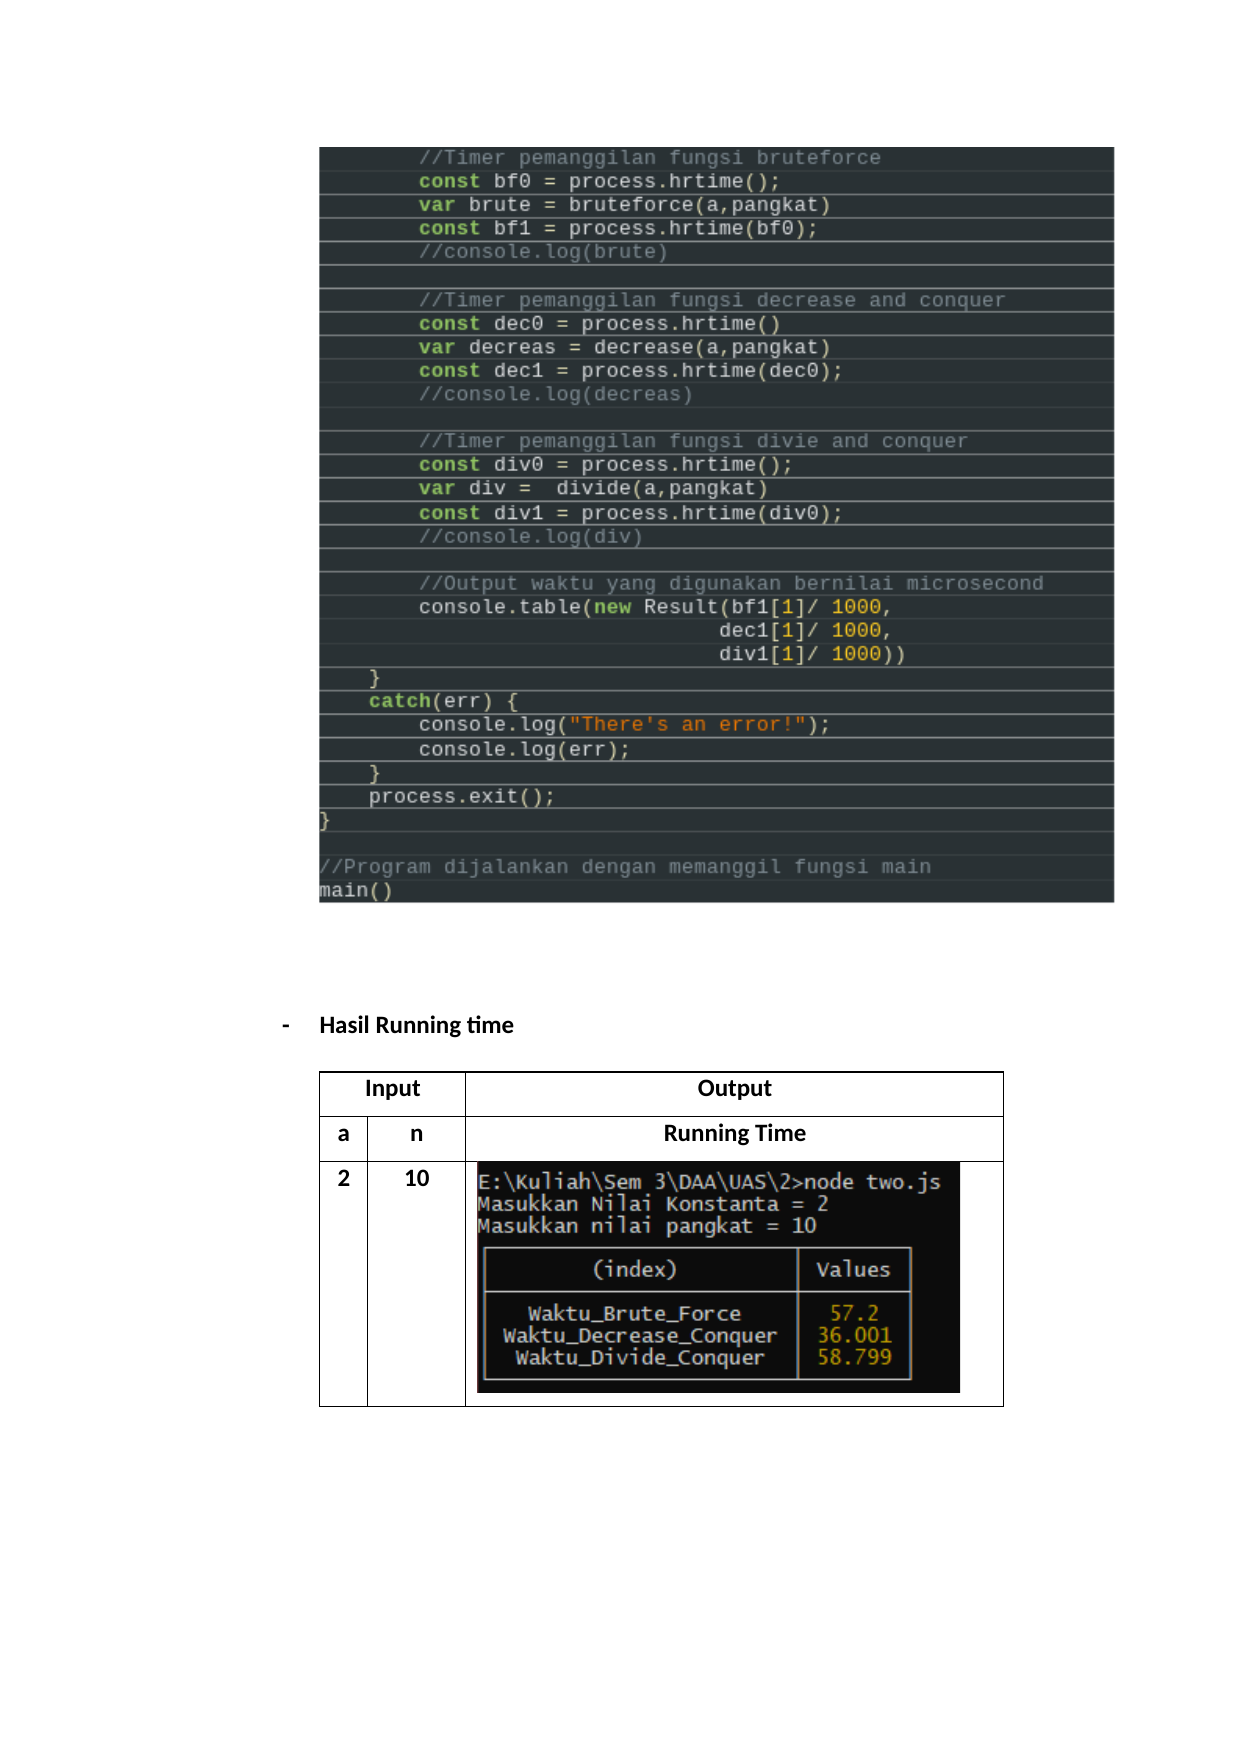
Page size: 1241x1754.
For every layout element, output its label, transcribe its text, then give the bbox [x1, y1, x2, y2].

table_header Output [466, 1073, 1003, 1116]
table_cell 10 [368, 1162, 465, 1406]
table_header Input [320, 1073, 465, 1116]
table_cell [466, 1162, 1003, 1406]
table_cell a [320, 1117, 367, 1161]
picture [477, 1161, 961, 1393]
table_cell Running Time [466, 1117, 1003, 1161]
table_cell 2 [320, 1162, 367, 1406]
list Hasil Running time [282, 1009, 1092, 1039]
table_cell n [368, 1117, 465, 1161]
